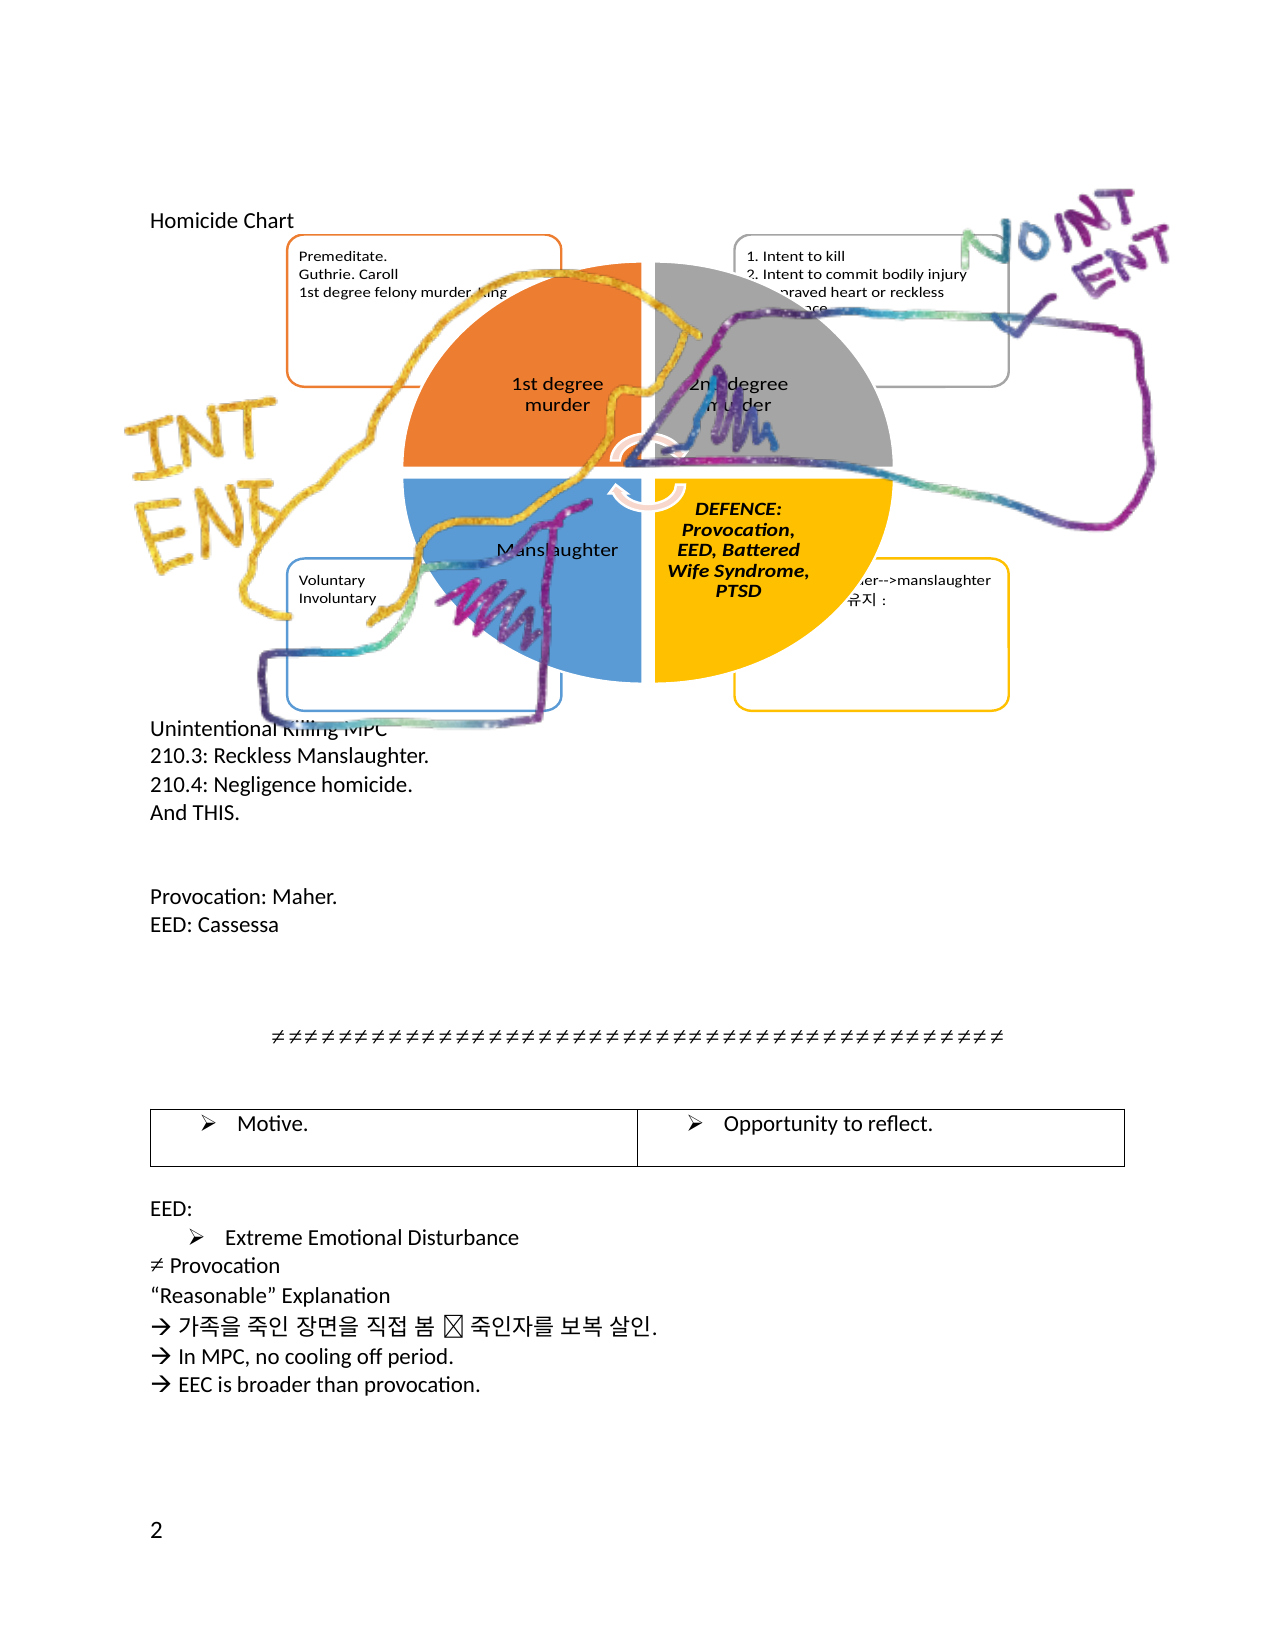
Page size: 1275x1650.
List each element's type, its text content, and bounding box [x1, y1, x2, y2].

text In MPC, no cooling off period. [150, 1342, 1125, 1370]
text “Reasonable” Explanation [150, 1281, 1125, 1309]
text Homicide Chart [150, 206, 956, 234]
table_header Motive. [151, 1110, 637, 1166]
text EEC is broader than provocation. [150, 1370, 1125, 1398]
text 210.4: Negligence homicide. [150, 770, 1125, 798]
text Provocation: Maher. [150, 882, 1125, 910]
text And THIS. [150, 798, 1125, 826]
table_header Opportunity to reflect. [638, 1110, 1124, 1166]
text Provocation [150, 1251, 1125, 1281]
picture [119, 184, 1175, 736]
text EED: [150, 1194, 1125, 1223]
list Extreme Emotional Disturbance [187, 1223, 1125, 1251]
text EED: Cassessa [150, 910, 1125, 938]
text Unintentional Killing MPC [150, 537, 1125, 742]
text 210.3: Reckless Manslaughter. [150, 742, 1125, 770]
text 가족을 죽인 장면을 직접 봄 죽인자를 보복 살인. [150, 1309, 1125, 1342]
